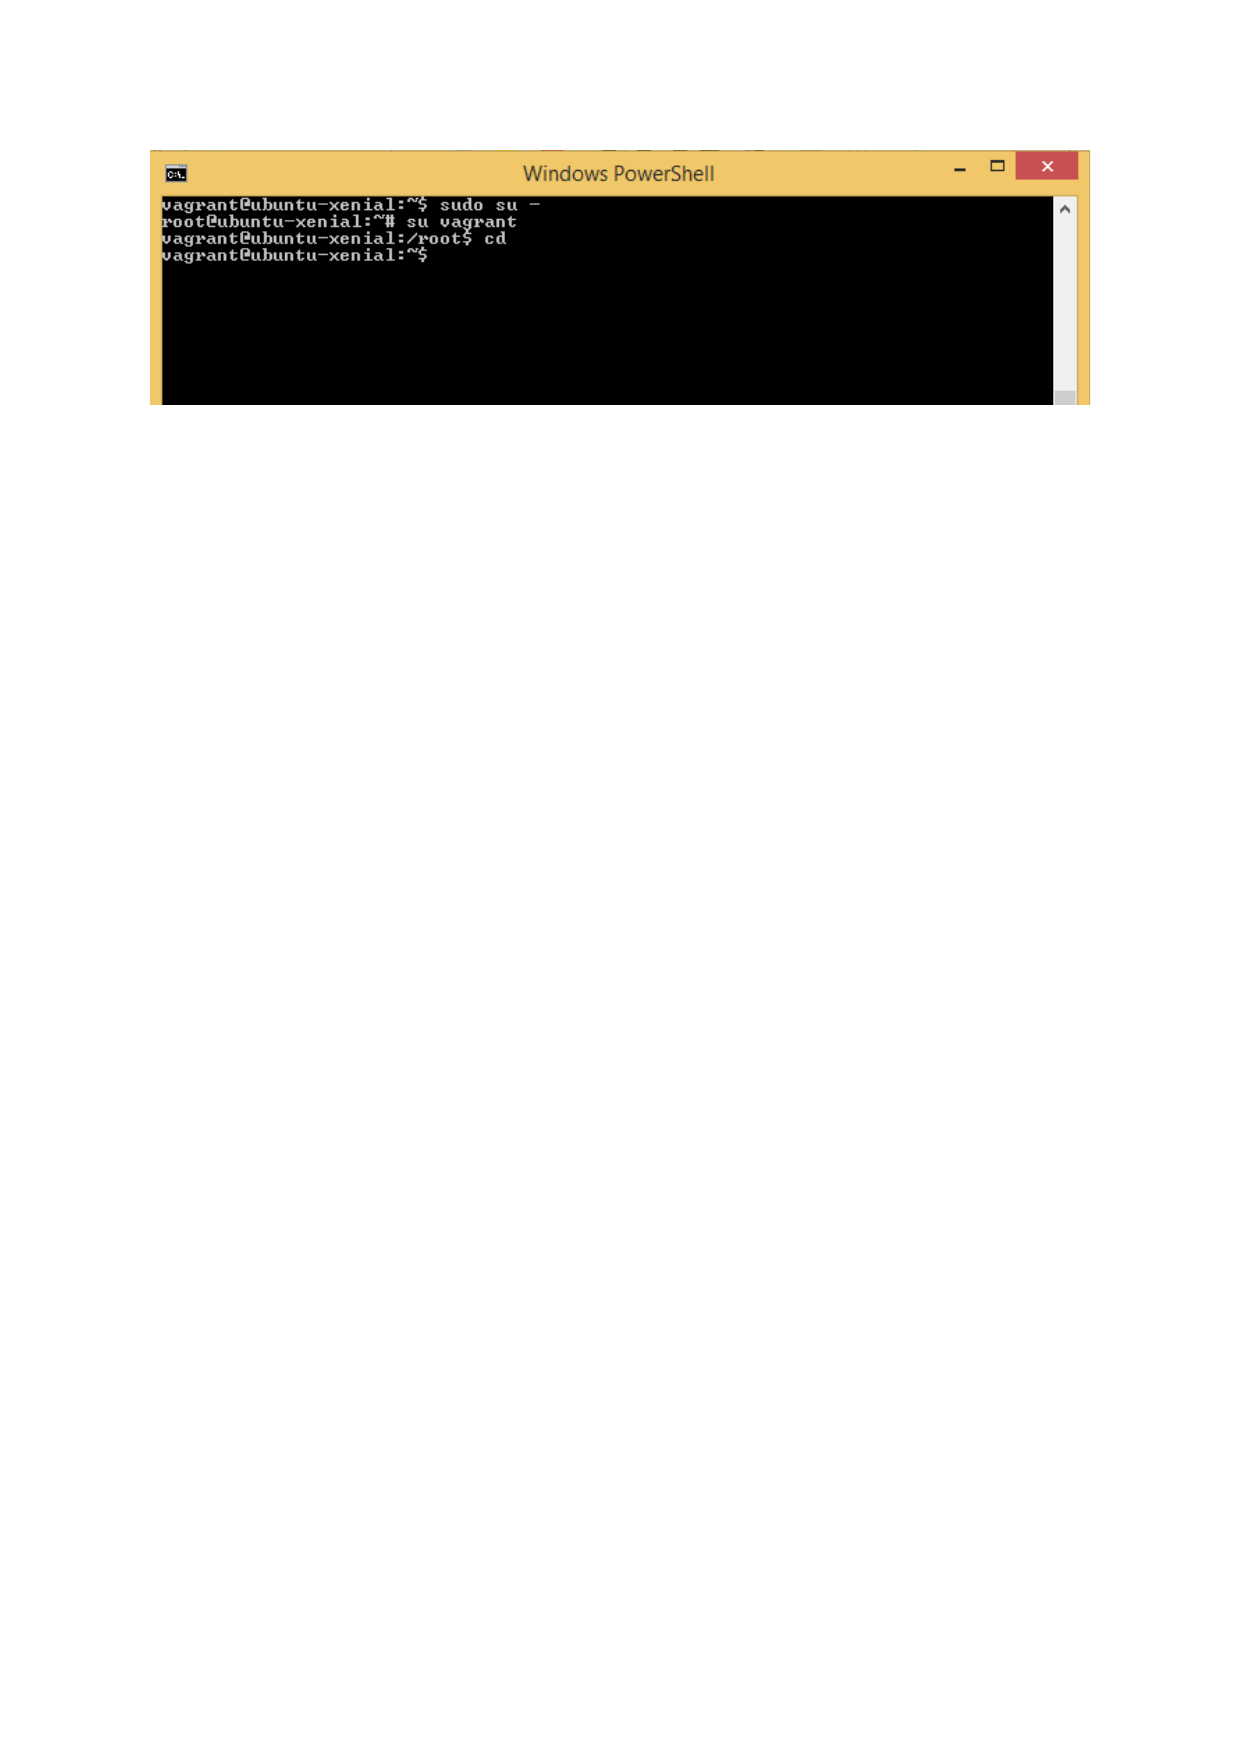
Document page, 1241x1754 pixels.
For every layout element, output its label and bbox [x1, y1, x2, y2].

picture [150, 150, 1091, 405]
